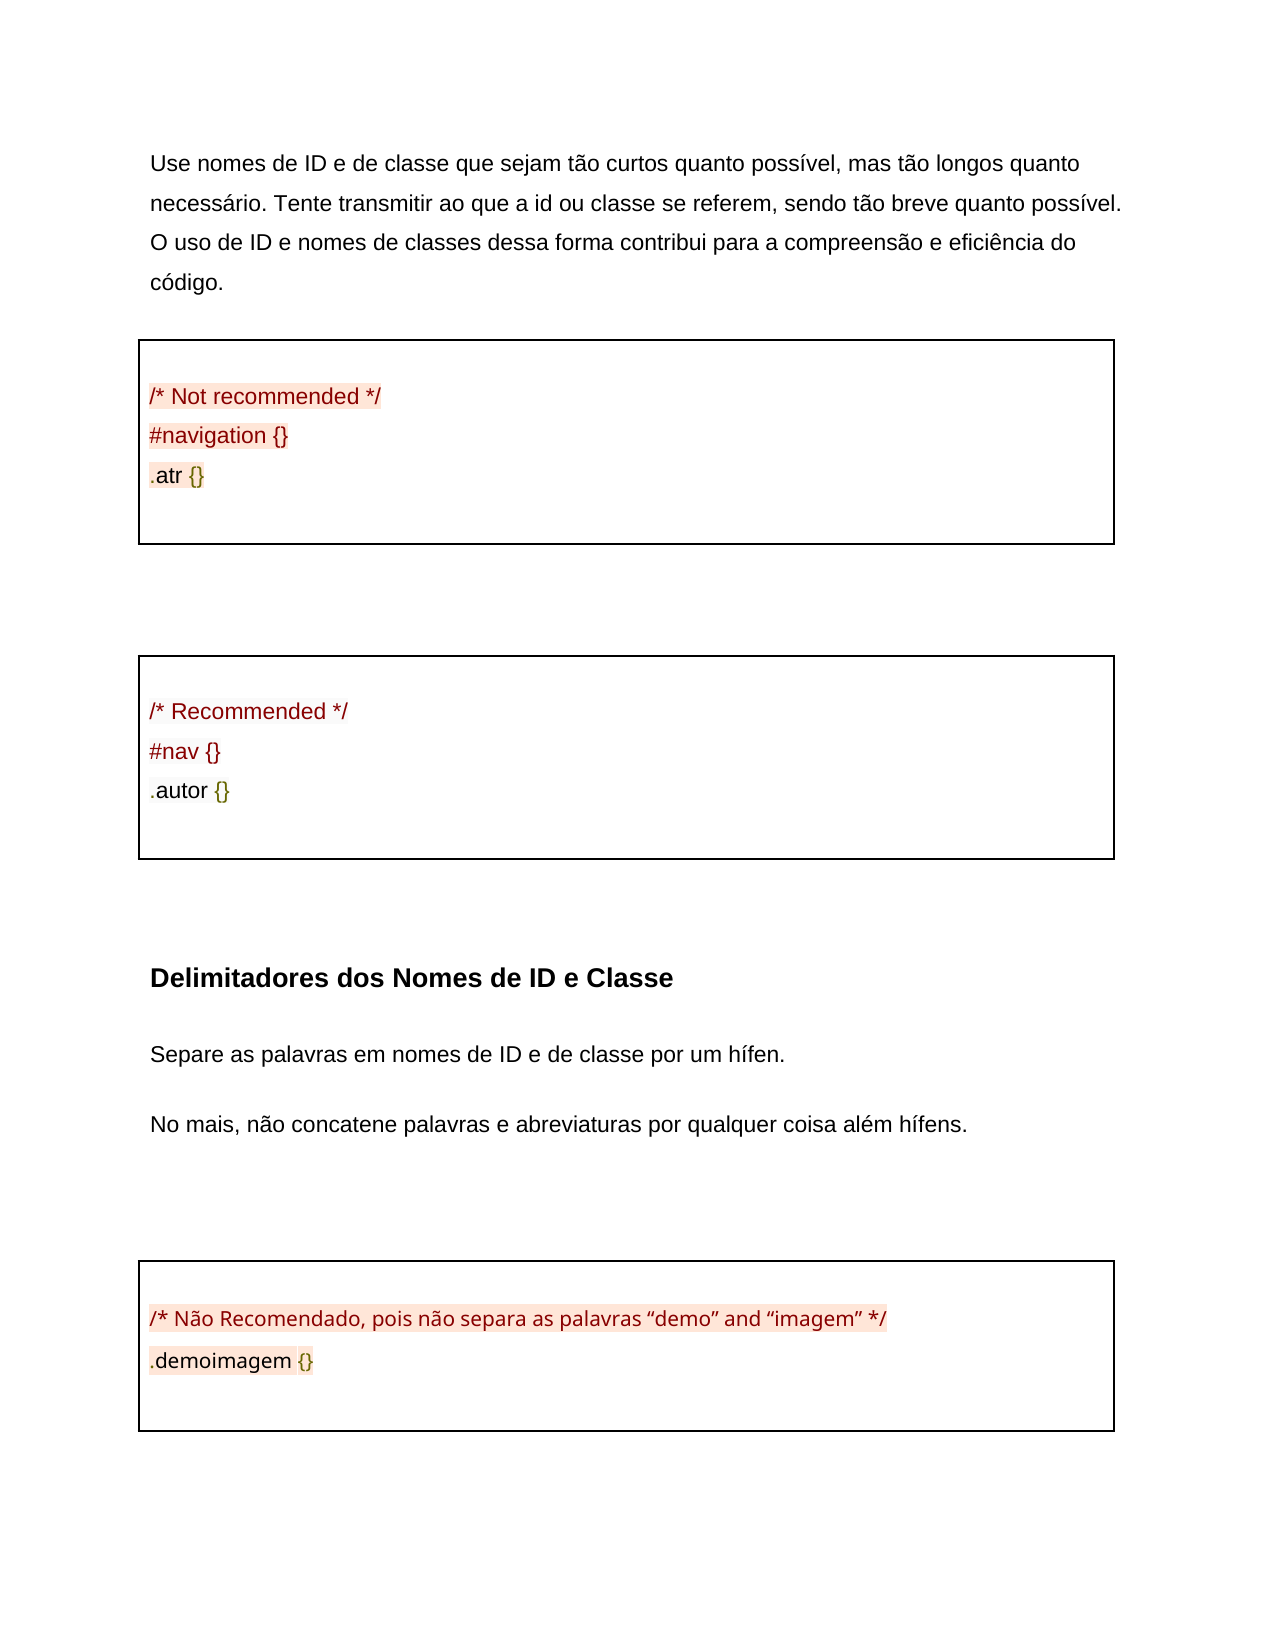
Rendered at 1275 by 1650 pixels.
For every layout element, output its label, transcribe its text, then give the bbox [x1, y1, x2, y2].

text Delimitadores dos Nomes de ID e Classe [150, 962, 1125, 994]
table_header /* Não Recomendado, pois não separa as palavras “demo” and “imagem” */ .demoimagem {} [140, 1262, 1113, 1430]
text Separe as palavras em nomes de ID e de classe por um hífen. [150, 1041, 1125, 1067]
text Use nomes de ID e de classe que sejam tão curtos quanto possível, mas tão longos quanto necessário. Tente transmitir ao que a id ou classe se referem, sendo tão breve quanto possível. O uso de ID e nomes de classes dessa forma contribui para a compreensão e eficiência do código. [150, 150, 1125, 295]
table_header /* Recommended */ #nav {} .autor {} [140, 657, 1113, 858]
text No mais, não concatene palavras e abreviaturas por qualquer coisa além hífens. [150, 1111, 1125, 1138]
table_header /* Not recommended */ #navigation {} .atr {} [140, 341, 1113, 543]
